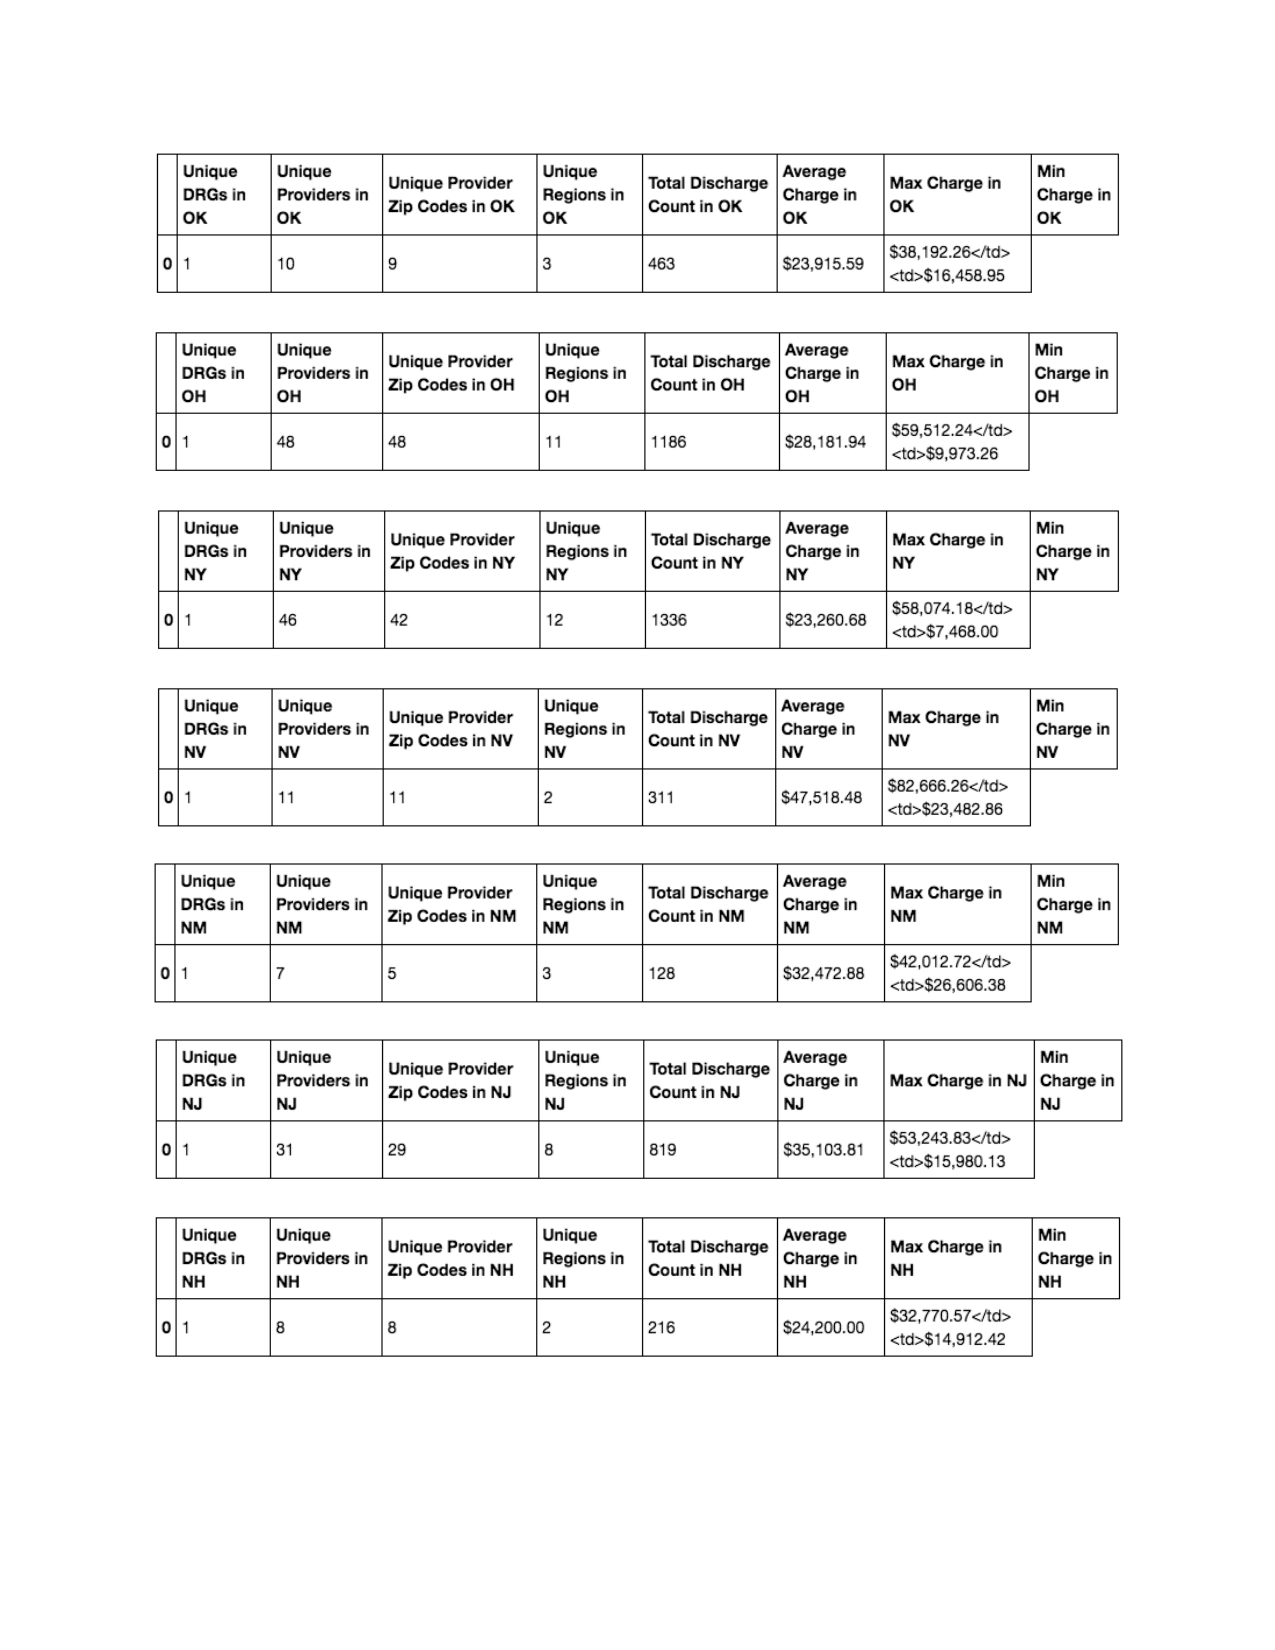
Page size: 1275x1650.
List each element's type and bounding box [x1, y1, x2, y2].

picture [150, 686, 1125, 830]
picture [150, 330, 1125, 478]
picture [150, 860, 1125, 1006]
picture [150, 1216, 1125, 1365]
picture [150, 1036, 1125, 1186]
picture [150, 150, 1125, 300]
picture [150, 507, 1125, 656]
